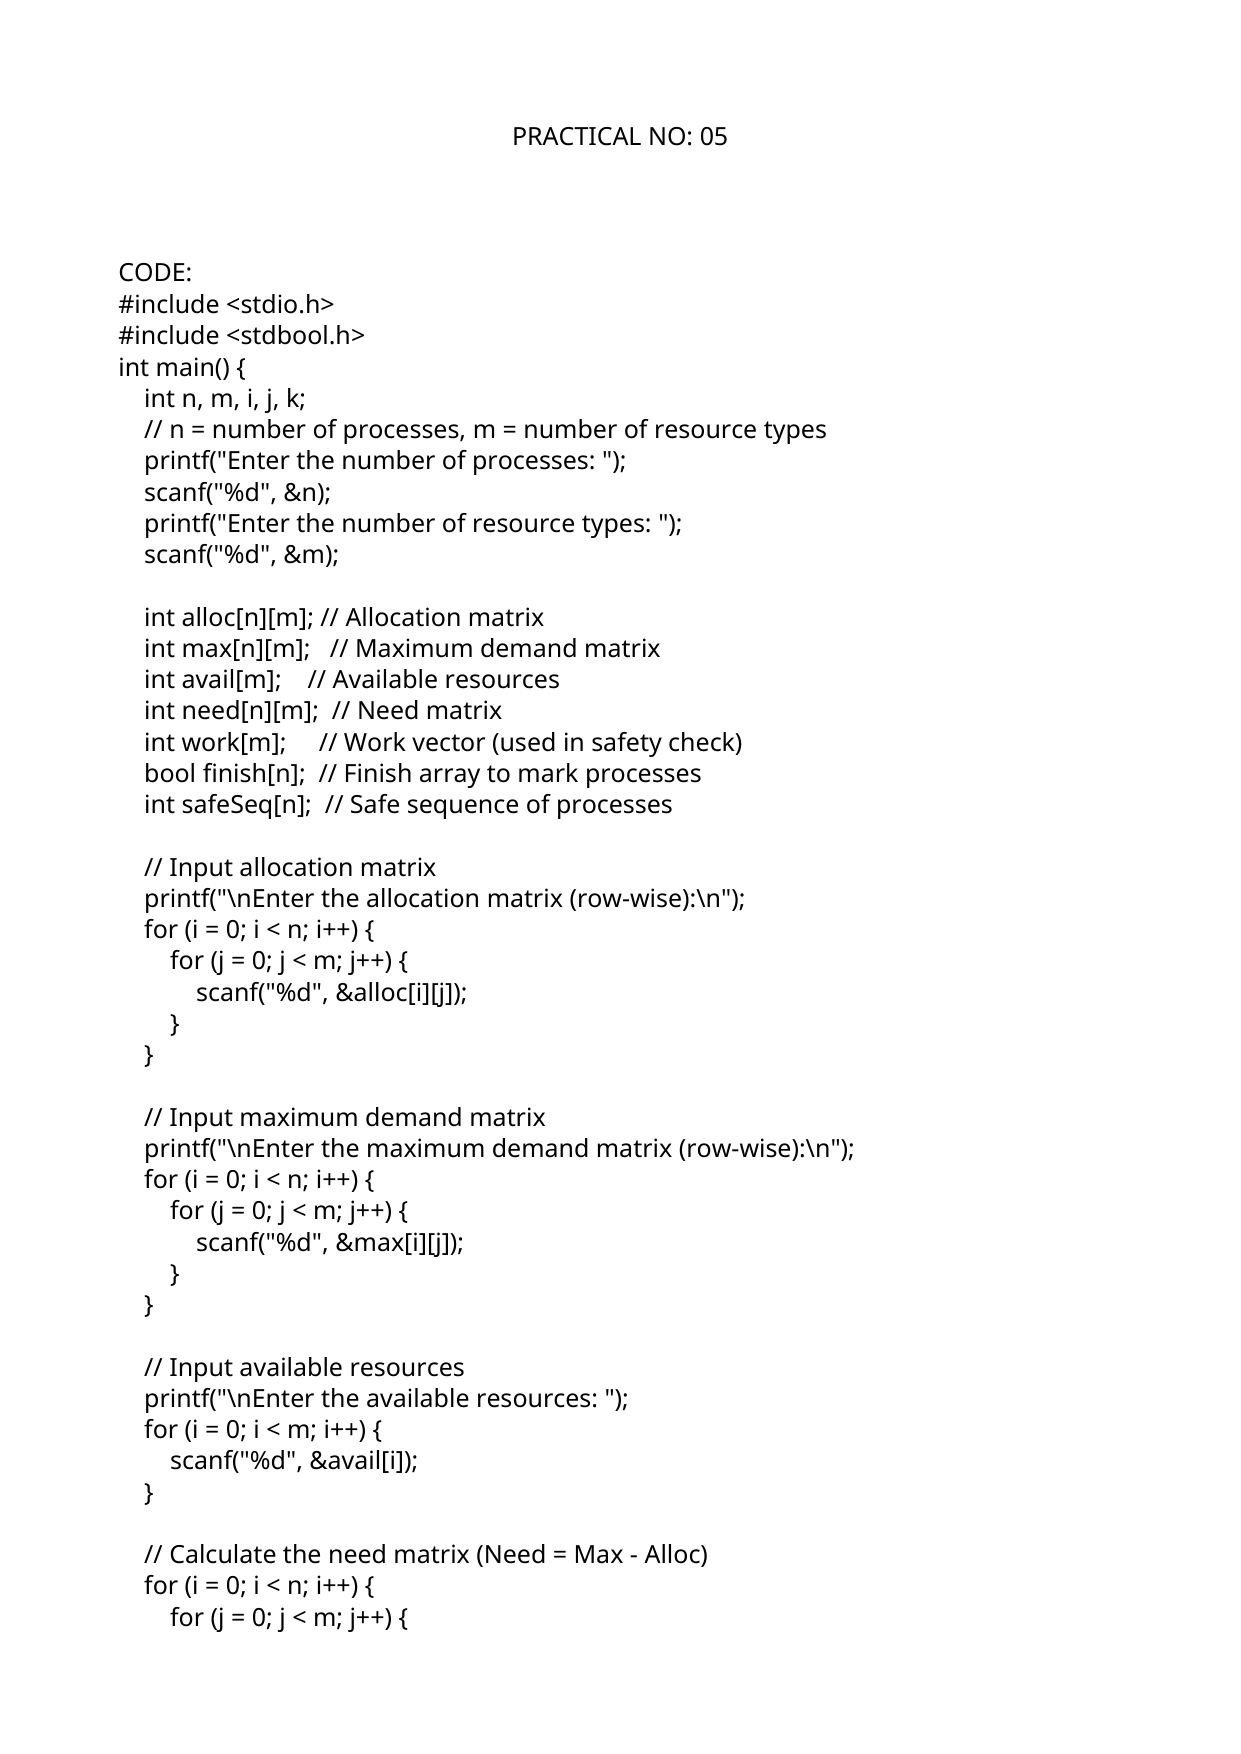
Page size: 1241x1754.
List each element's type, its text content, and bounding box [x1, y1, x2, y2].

text printf("Enter the number of processes: "); [118, 445, 1122, 476]
text int work[m]; // Work vector (used in safety check) [118, 726, 1122, 757]
text } [118, 1038, 1122, 1070]
text scanf("%d", &m); [118, 538, 1122, 570]
text printf("\nEnter the available resources: "); [118, 1382, 1122, 1413]
text // Input maximum demand matrix [118, 1101, 1122, 1132]
text for (i = 0; i < n; i++) { [118, 1163, 1122, 1195]
text scanf("%d", &max[i][j]); [118, 1226, 1122, 1257]
text for (j = 0; j < m; j++) { [118, 945, 1122, 976]
text scanf("%d", &n); [118, 476, 1122, 507]
text bool finish[n]; // Finish array to mark processes [118, 757, 1122, 788]
text printf("\nEnter the maximum demand matrix (row-wise):\n"); [118, 1132, 1122, 1163]
text scanf("%d", &alloc[i][j]); [118, 976, 1122, 1007]
text int main() { [118, 351, 1122, 382]
text int safeSeq[n]; // Safe sequence of processes [118, 788, 1122, 820]
text for (i = 0; i < n; i++) { [118, 913, 1122, 945]
text } [118, 1007, 1122, 1038]
text // Input available resources [118, 1351, 1122, 1382]
text // Input allocation matrix [118, 851, 1122, 882]
text int max[n][m]; // Maximum demand matrix [118, 632, 1122, 663]
text CODE: [118, 254, 1122, 288]
text int n, m, i, j, k; [118, 382, 1122, 413]
text // Calculate the need matrix (Need = Max - Alloc) [118, 1538, 1122, 1570]
text PRACTICAL NO: 05 [118, 118, 1122, 152]
text for (j = 0; j < m; j++) { [118, 1195, 1122, 1226]
text int avail[m]; // Available resources [118, 663, 1122, 695]
text // n = number of processes, m = number of resource types [118, 413, 1122, 445]
text #include <stdbool.h> [118, 320, 1122, 351]
text printf("Enter the number of resource types: "); [118, 507, 1122, 538]
text #include <stdio.h> [118, 288, 1122, 320]
text for (j = 0; j < m; j++) { [118, 1601, 1122, 1632]
text for (i = 0; i < m; i++) { [118, 1413, 1122, 1445]
text for (i = 0; i < n; i++) { [118, 1570, 1122, 1601]
text printf("\nEnter the allocation matrix (row-wise):\n"); [118, 882, 1122, 913]
text int need[n][m]; // Need matrix [118, 695, 1122, 726]
text } [118, 1257, 1122, 1288]
text int alloc[n][m]; // Allocation matrix [118, 601, 1122, 632]
text } [118, 1288, 1122, 1320]
text scanf("%d", &avail[i]); [118, 1445, 1122, 1476]
text } [118, 1476, 1122, 1507]
